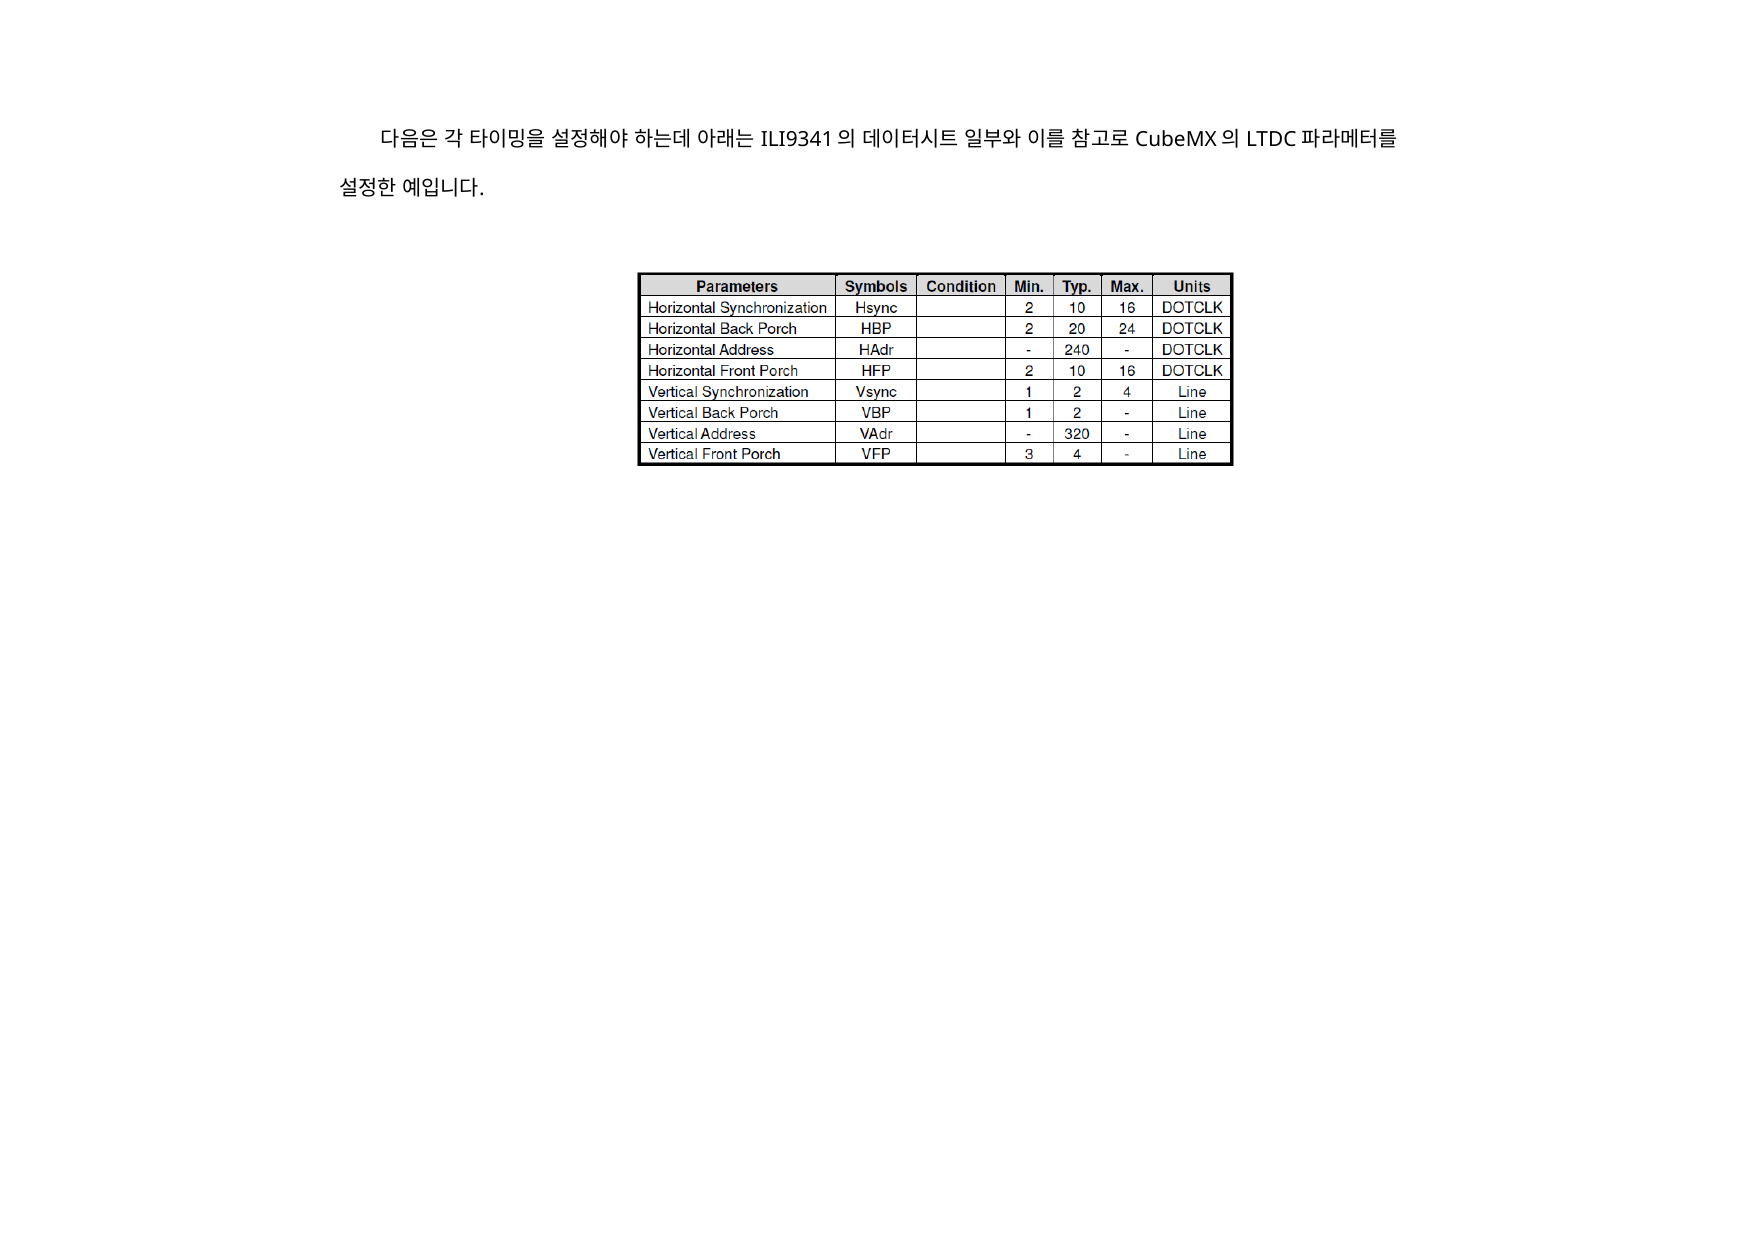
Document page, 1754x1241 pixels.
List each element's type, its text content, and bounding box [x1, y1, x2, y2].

list 다음은 각 타이밍을 설정해야 하는데 아래는 ILI9341의 데이터시트 일부와 이를 참고로 CubeMX의 LTDC 파라메터를 [235, 122, 1636, 153]
picture [633, 268, 1238, 471]
list 설정한 예입니다. [235, 172, 1636, 202]
